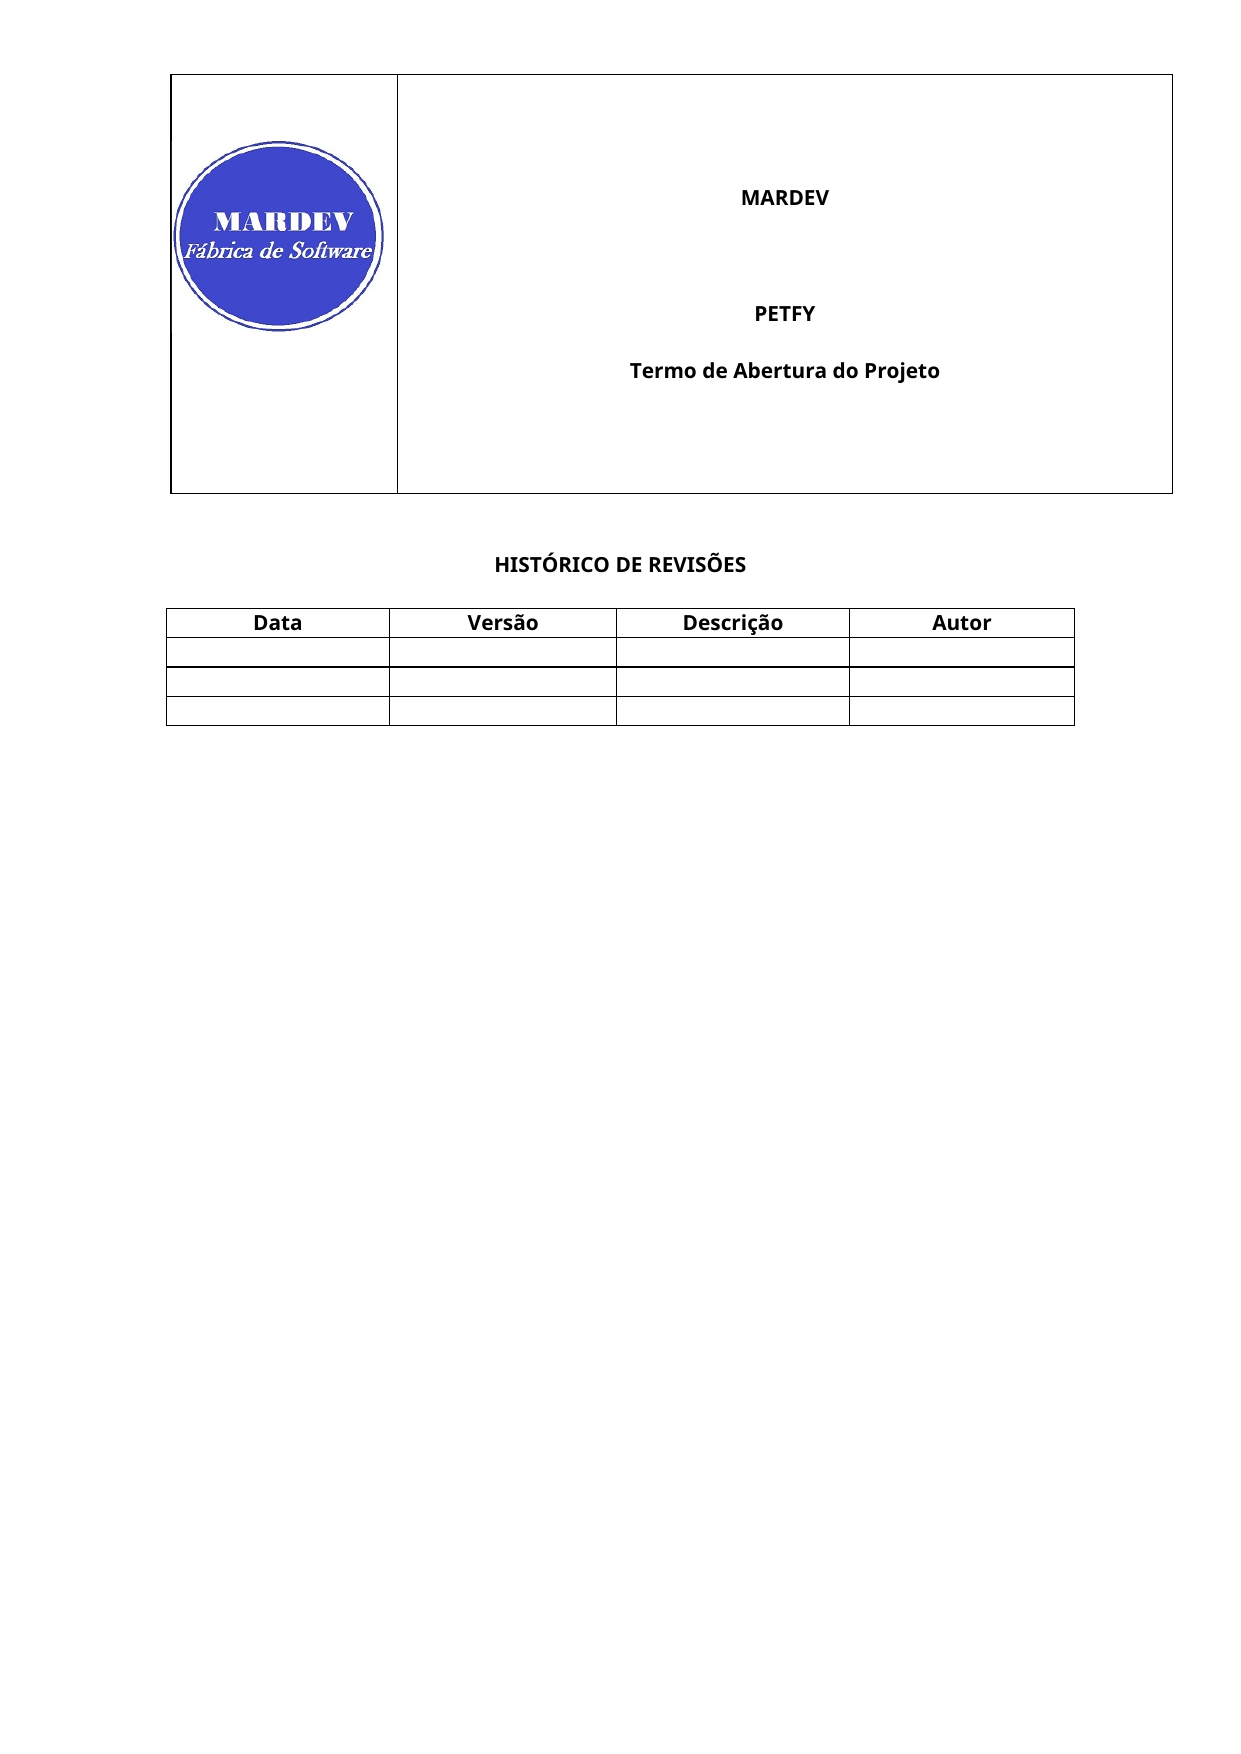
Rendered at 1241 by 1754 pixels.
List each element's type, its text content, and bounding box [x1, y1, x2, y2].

table_cell [617, 668, 849, 696]
table_cell [167, 668, 389, 696]
table_cell [390, 697, 616, 725]
text HISTÓRICO DE REVISÕES [177, 551, 1063, 579]
table_header Data [167, 609, 389, 637]
table_header Descrição [617, 609, 849, 637]
table_cell [850, 638, 1074, 666]
table_cell [390, 668, 616, 696]
table_cell [617, 697, 849, 725]
table_cell [167, 638, 389, 666]
table_cell [617, 638, 849, 666]
table_cell [850, 668, 1074, 696]
picture [171, 141, 384, 332]
table_cell [167, 697, 389, 725]
table_cell [390, 638, 616, 666]
table_cell [850, 697, 1074, 725]
table_header Autor [850, 609, 1074, 637]
table_header Versão [390, 609, 616, 637]
